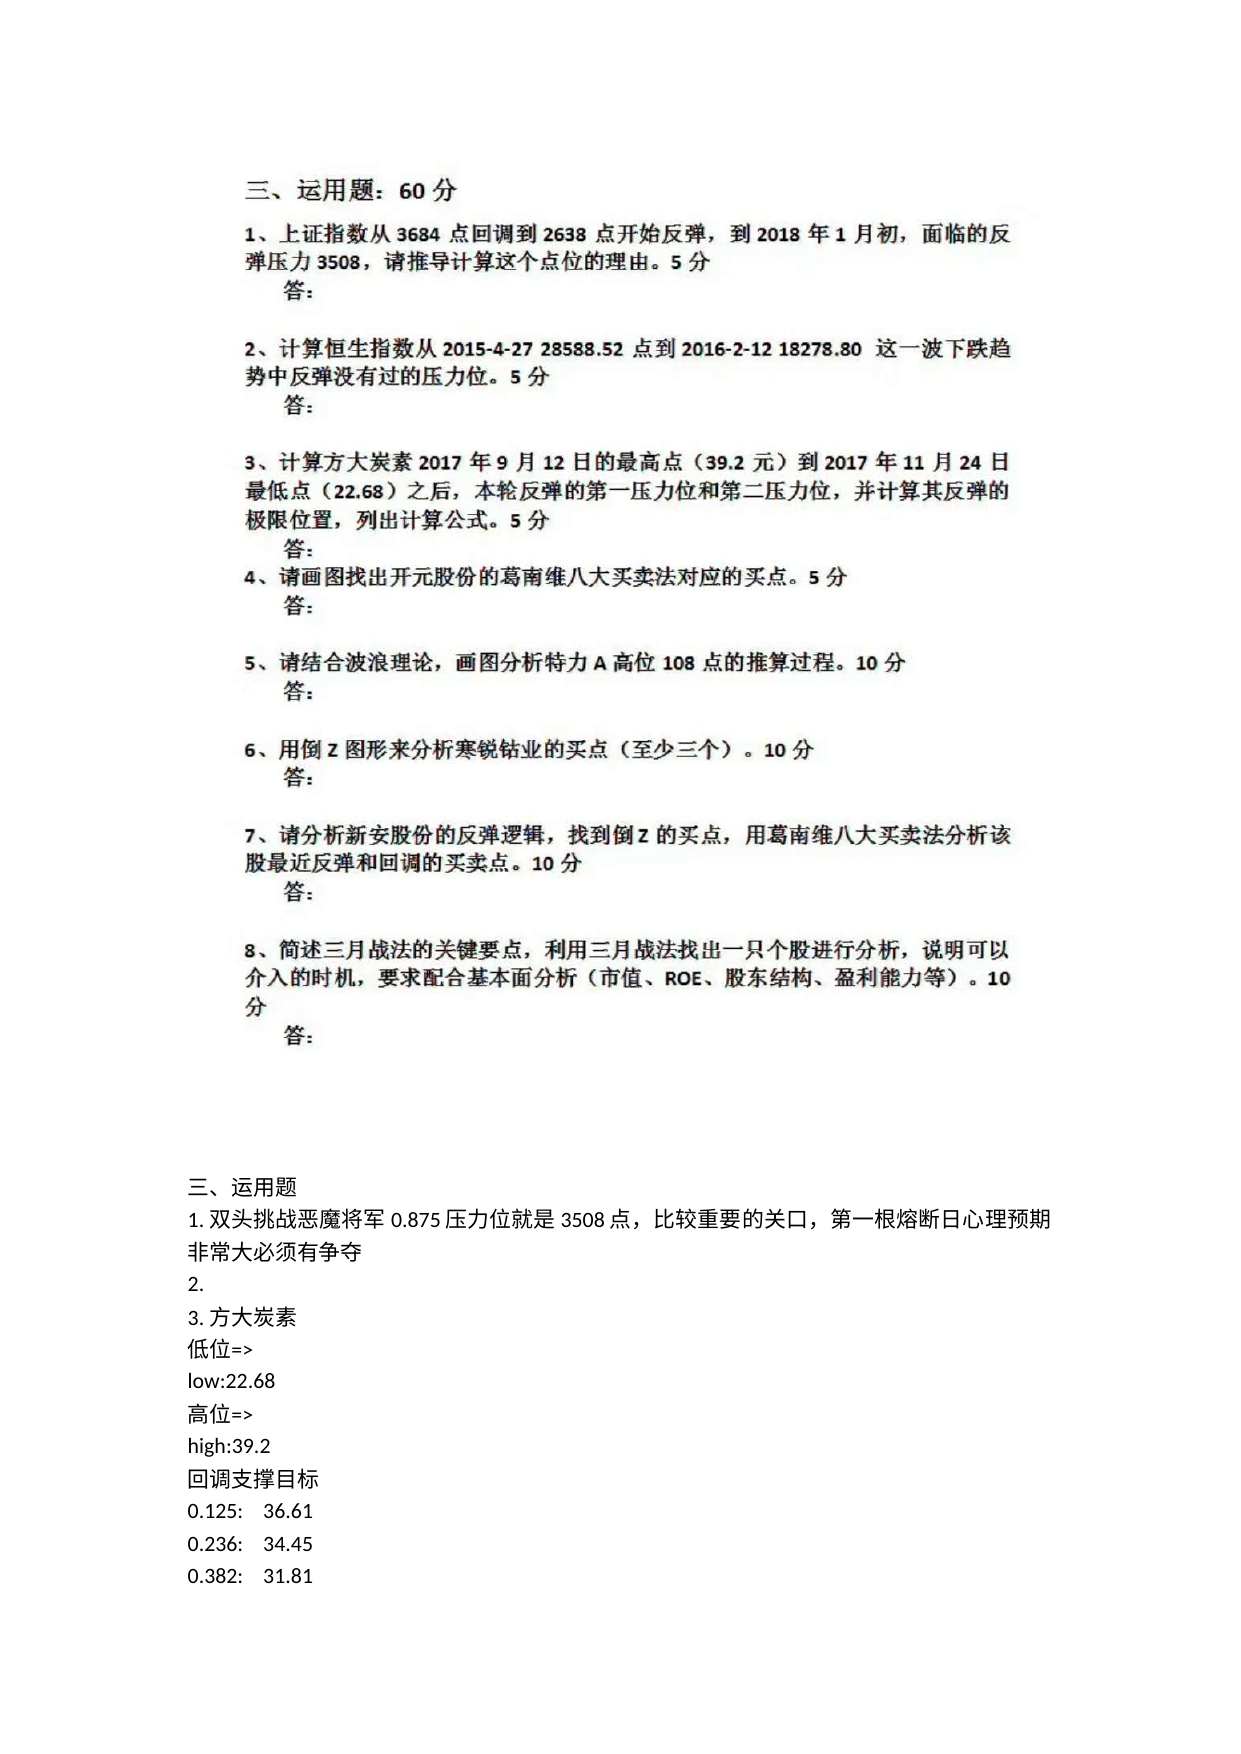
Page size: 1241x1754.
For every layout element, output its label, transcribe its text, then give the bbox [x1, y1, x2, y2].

list low:22.68 [187, 1364, 1053, 1397]
list 回调支撑目标 [187, 1462, 1053, 1494]
list 0.236: 34.45 [187, 1527, 1053, 1559]
list 低位=> [187, 1332, 1053, 1364]
list 高位=> [187, 1397, 1053, 1429]
picture [187, 162, 1052, 1074]
list 运用题 [187, 1169, 1053, 1202]
list 0.125: 36.61 [187, 1494, 1053, 1527]
list high:39.2 [187, 1429, 1053, 1462]
list 方大炭素 [187, 1299, 1053, 1332]
list 0.382: 31.81 [187, 1559, 1053, 1592]
list 双头挑战恶魔将军0.875压力位就是3508点，比较重要的关口，第一根熔断日心理预期非常大必须有争夺 [187, 1202, 1053, 1267]
